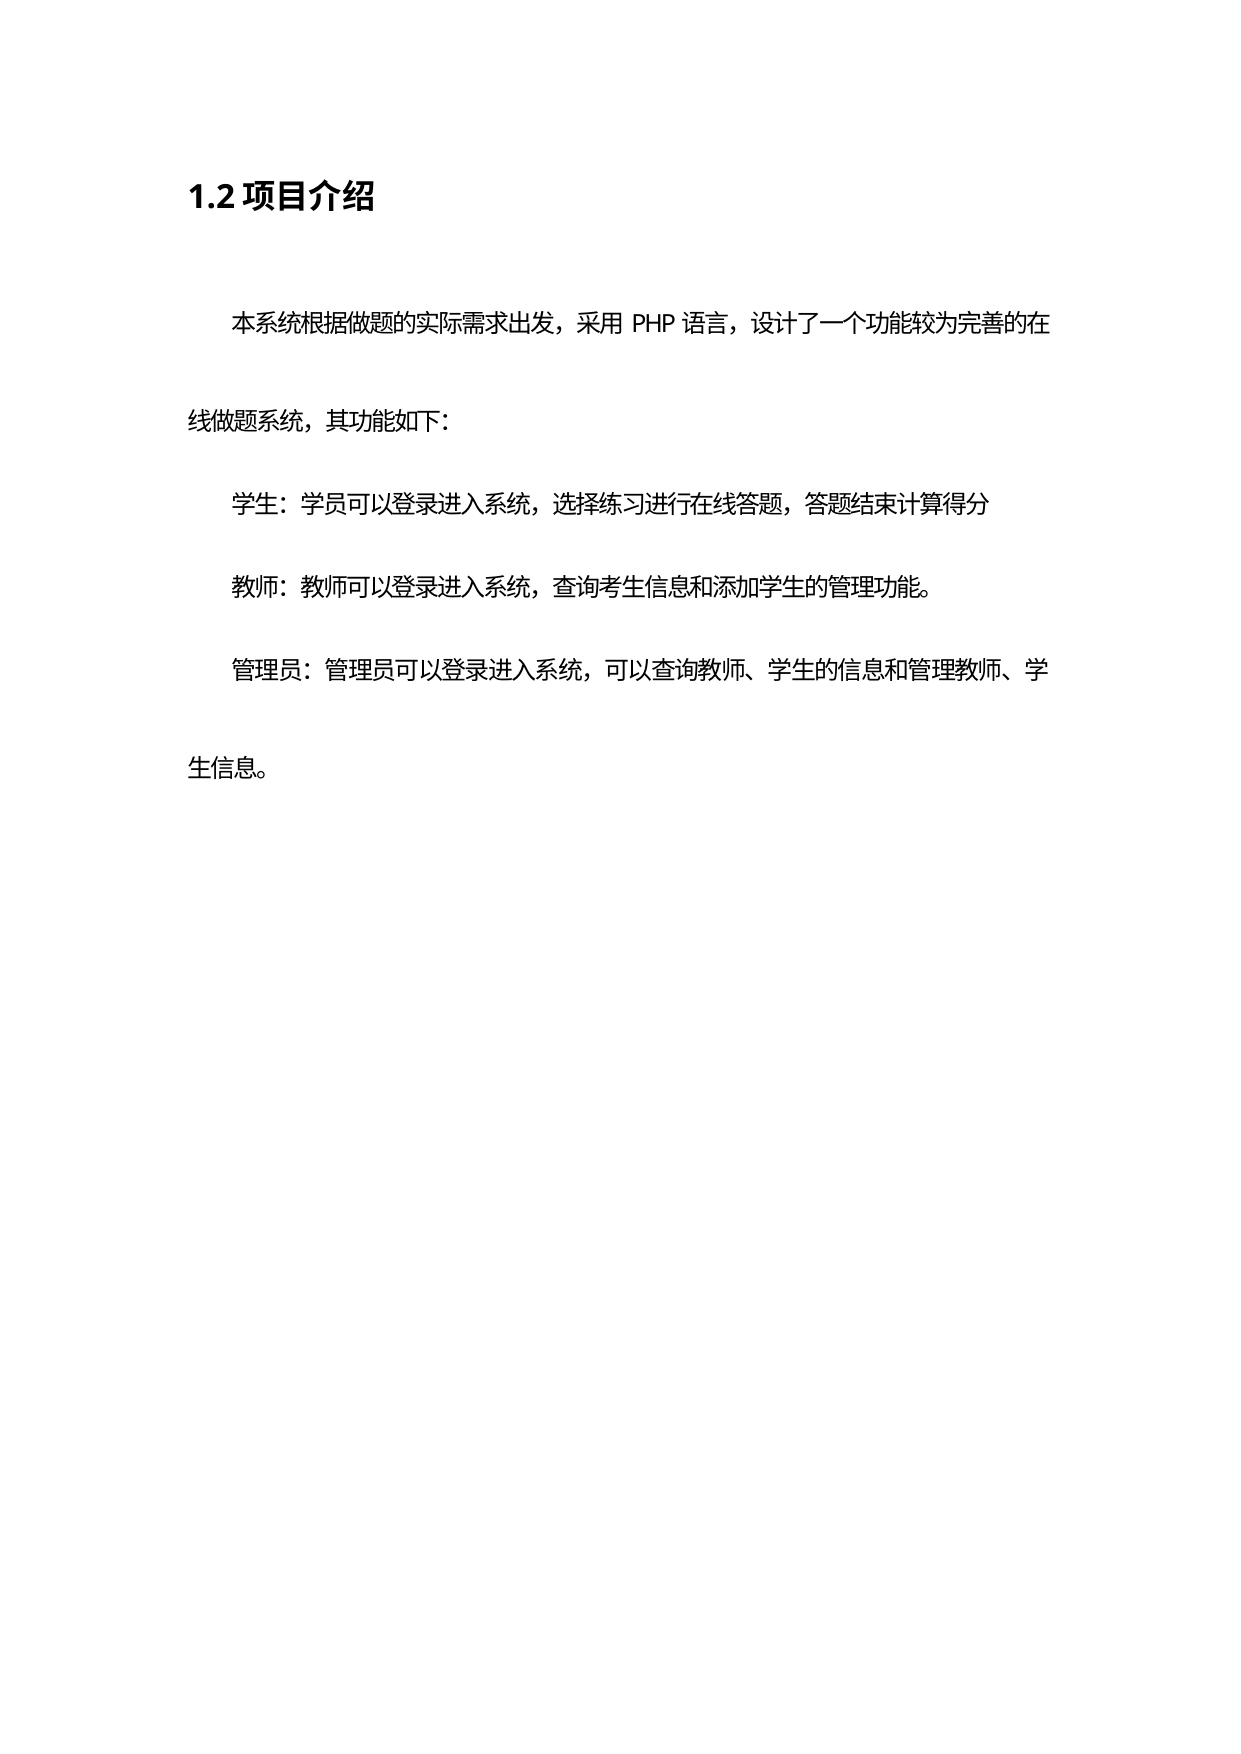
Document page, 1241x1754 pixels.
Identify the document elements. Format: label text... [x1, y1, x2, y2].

subtitle 1.2项目介绍 [187, 162, 1053, 227]
text 管理员：管理员可以登录进入系统，可以查询教师、学生的信息和管理教师、学生信息。 [187, 636, 1053, 799]
text 教师：教师可以登录进入系统，查询考生信息和添加学生的管理功能。 [187, 553, 1053, 618]
text 本系统根据做题的实际需求出发，采用PHP语言，设计了一个功能较为完善的在线做题系统，其功能如下： [187, 289, 1053, 452]
text 学生：学员可以登录进入系统，选择练习进行在线答题，答题结束计算得分 [187, 470, 1053, 535]
